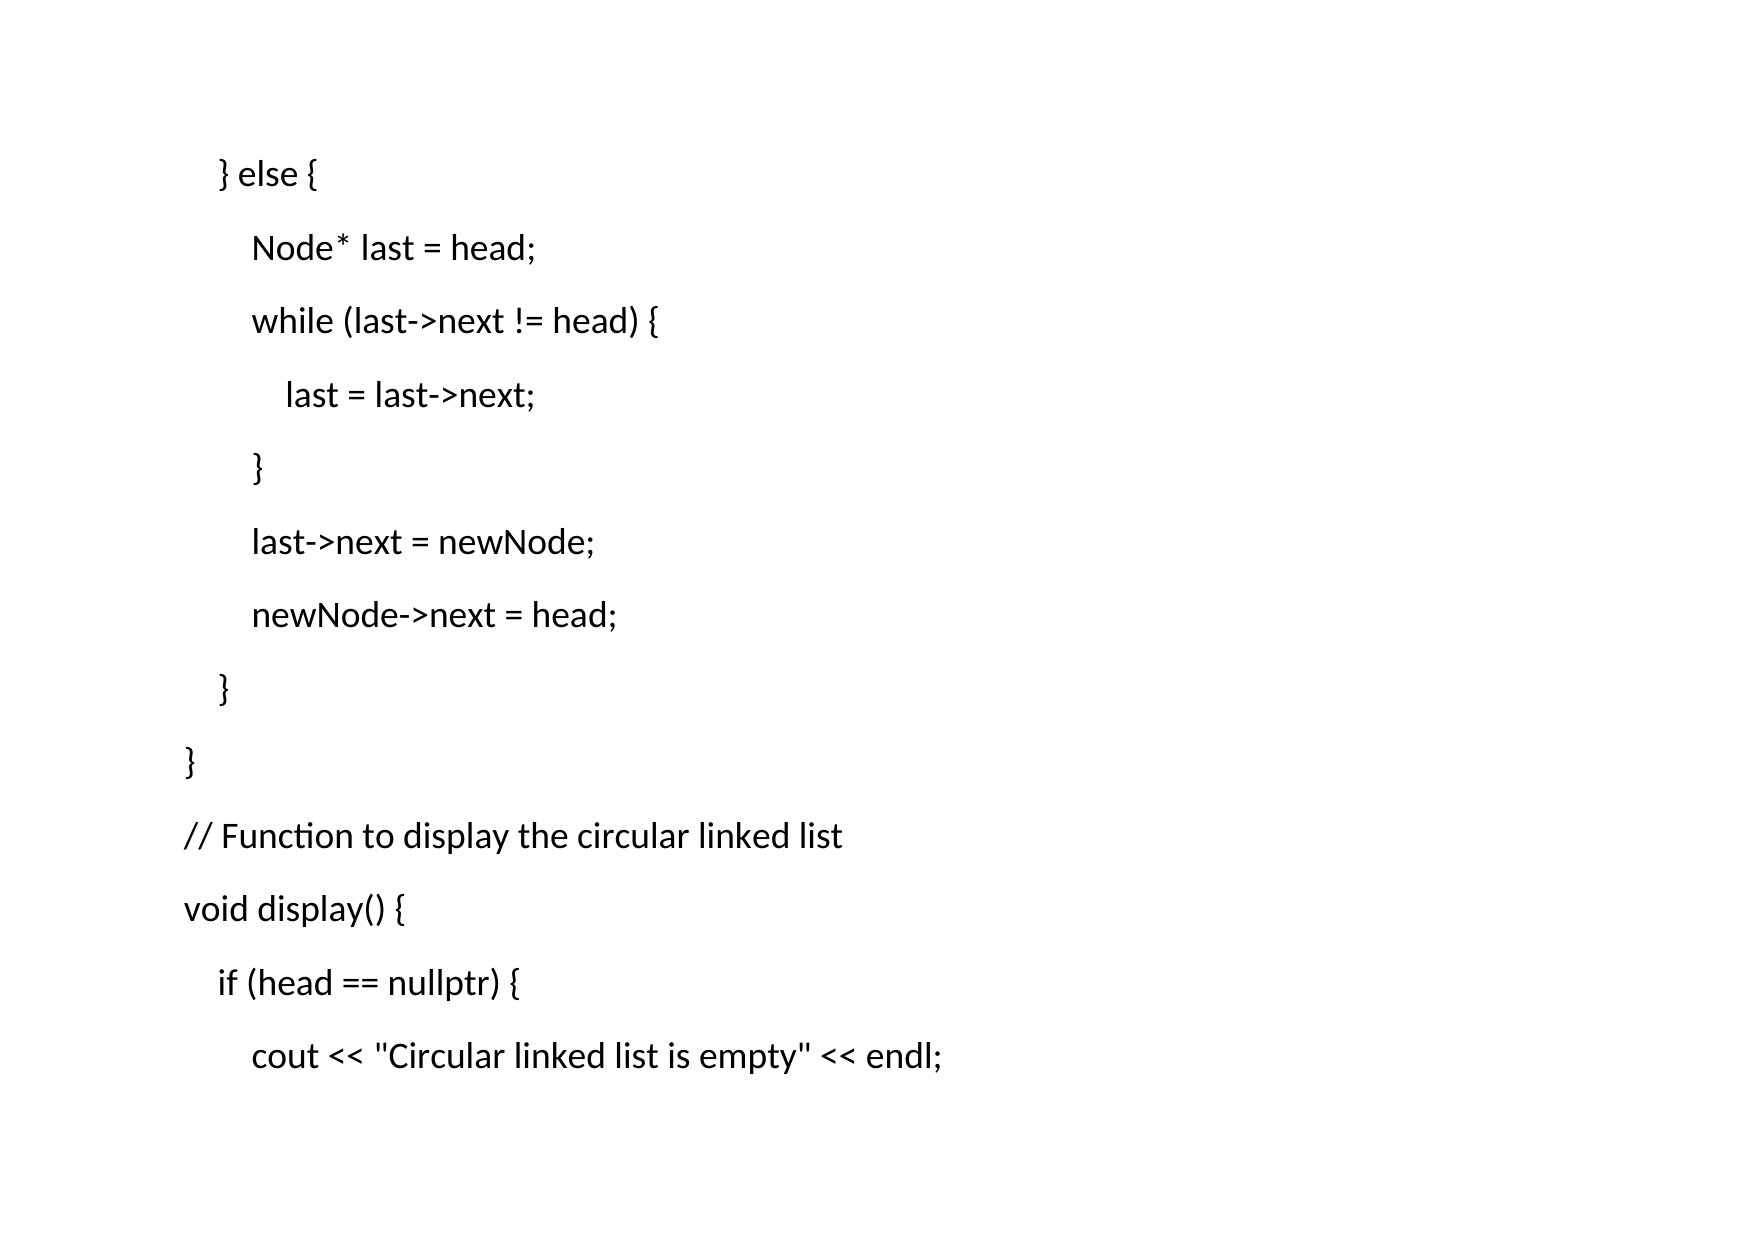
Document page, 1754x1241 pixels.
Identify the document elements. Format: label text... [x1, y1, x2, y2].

text Node* last = head; [150, 223, 1604, 269]
text void display() { [150, 885, 1604, 931]
text } [150, 665, 1604, 711]
text while (last->next != head) { [150, 297, 1604, 343]
text last->next = newNode; [150, 518, 1604, 563]
text } else { [150, 150, 1604, 196]
text last = last->next; [150, 371, 1604, 416]
text // Function to display the circular linked list [150, 812, 1604, 858]
text if (head == nullptr) { [150, 959, 1604, 1005]
text } [150, 738, 1604, 784]
text } [150, 444, 1604, 490]
text newNode->next = head; [150, 591, 1604, 637]
text cout << "Circular linked list is empty" << endl; [150, 1032, 1604, 1078]
